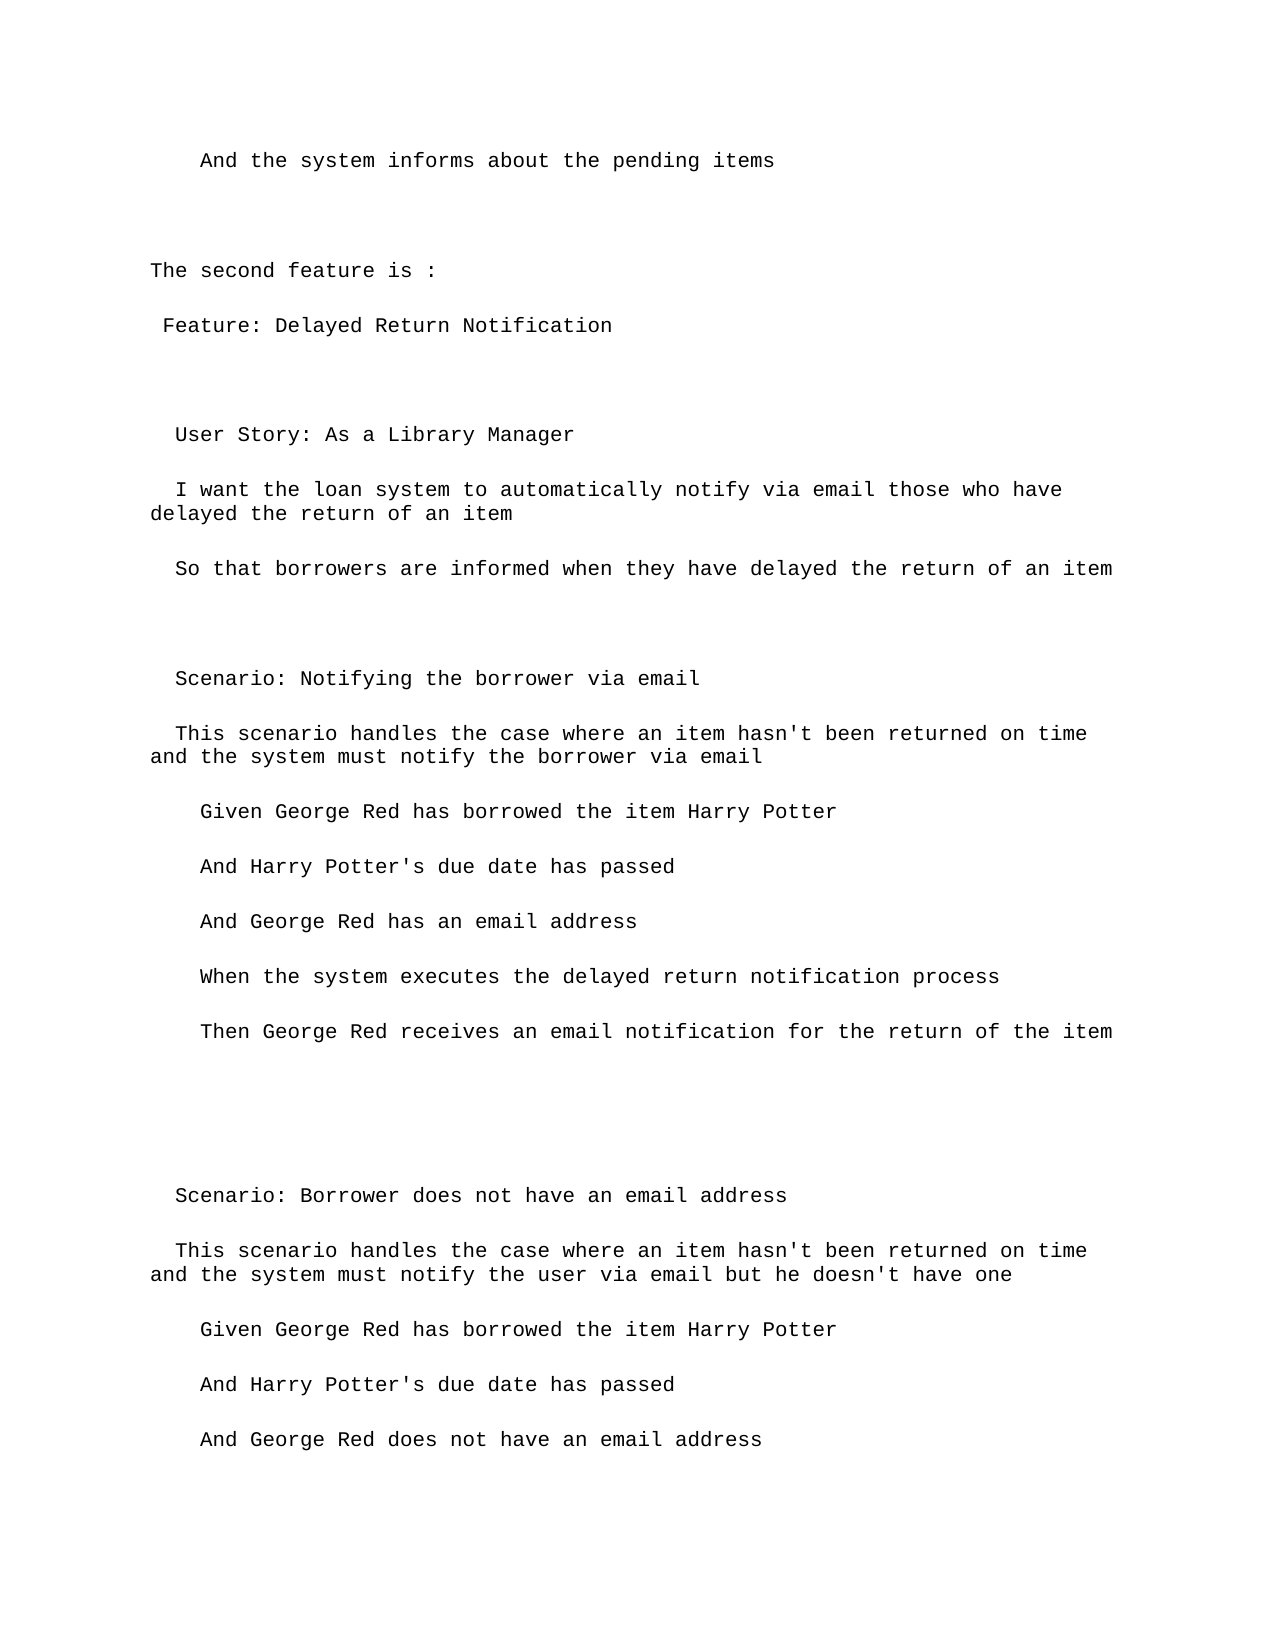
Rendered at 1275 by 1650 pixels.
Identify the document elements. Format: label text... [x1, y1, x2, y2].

text And the system informs about the pending items [150, 150, 1125, 174]
text Feature: Delayed Return Notification [150, 315, 1125, 338]
text Then George Red receives an email notification for the return of the item [150, 1021, 1125, 1044]
text User Story: As a Library Manager [150, 424, 1125, 448]
text Scenario: Notifying the borrower via email [150, 668, 1125, 691]
text And Harry Potter's due date has passed [150, 1374, 1125, 1397]
text And George Red has an email address [150, 911, 1125, 934]
text I want the loan system to automatically notify via email those who have delayed the return of an item [150, 479, 1125, 527]
text This scenario handles the case where an item hasn't been returned on time and the system must notify the borrower via email [150, 723, 1125, 770]
text And Harry Potter's due date has passed [150, 856, 1125, 880]
text And George Red does not have an email address [150, 1429, 1125, 1452]
text Scenario: Borrower does not have an email address [150, 1185, 1125, 1209]
text So that borrowers are informed when they have delayed the return of an item [150, 558, 1125, 582]
text This scenario handles the case where an item hasn't been returned on time and the system must notify the user via email but he doesn't have one [150, 1240, 1125, 1288]
text The second feature is : [150, 260, 1125, 283]
text Given George Red has borrowed the item Harry Potter [150, 801, 1125, 825]
text Given George Red has borrowed the item Harry Potter [150, 1319, 1125, 1342]
text When the system executes the delayed return notification process [150, 966, 1125, 989]
